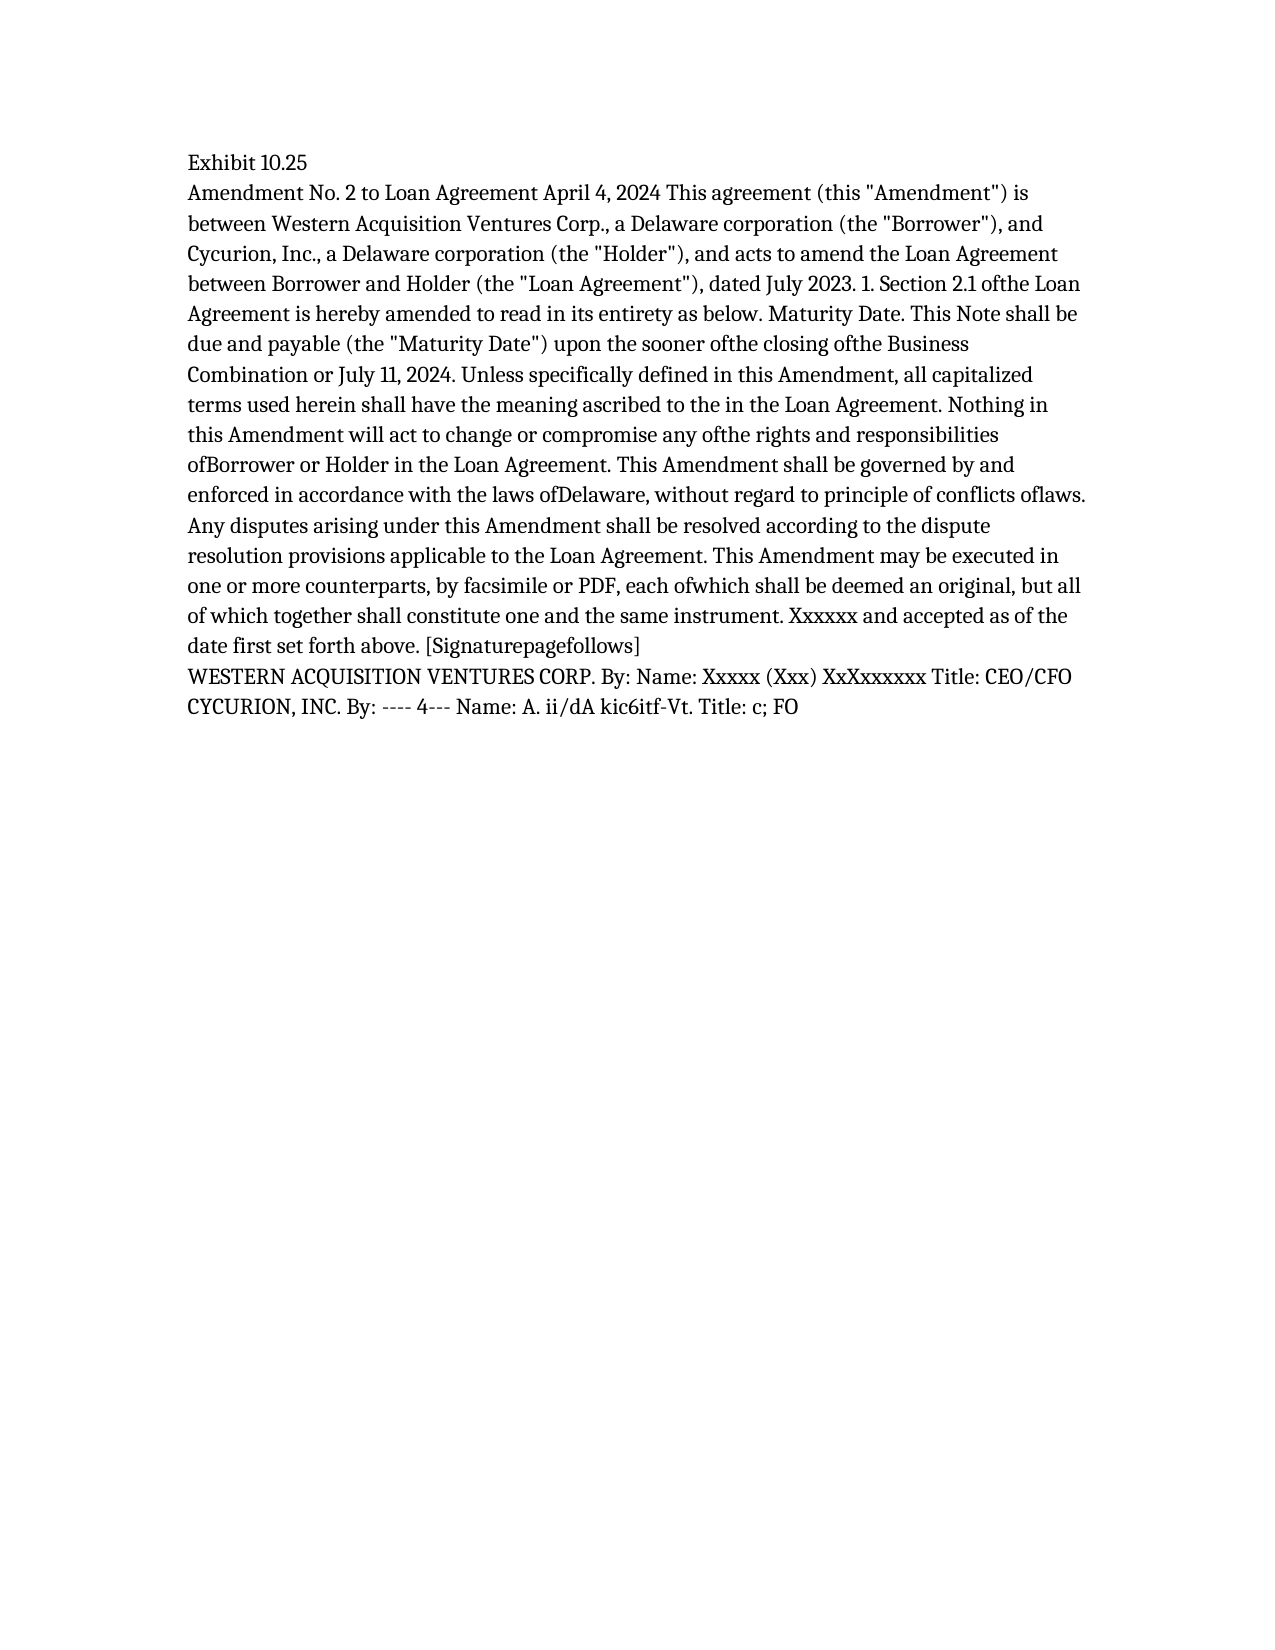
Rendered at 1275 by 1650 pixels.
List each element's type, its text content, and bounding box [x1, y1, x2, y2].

text Exhibit 10.25 Amendment No. 2 to Loan Agreement April 4, 2024 This agreement (this "Amendment") is between Western Acquisition Ventures Corp., a Delaware corporation (the "Borrower"), and Cycurion, Inc., a Delaware corporation (the "Holder"), and acts to amend the Loan Agreement between Borrower and Holder (the "Loan Agreement"), dated July 2023. 1. Section 2.1 ofthe Loan Agreement is hereby amended to read in its entirety as below. Maturity Date. This Note shall be due and payable (the "Maturity Date") upon the sooner ofthe closing ofthe Business Combination or July 11, 2024. Unless specifically defined in this Amendment, all capitalized terms used herein shall have the meaning ascribed to the in the Loan Agreement. Nothing in this Amendment will act to change or compromise any ofthe rights and responsibilities ofBorrower or Holder in the Loan Agreement. This Amendment shall be governed by and enforced in accordance with the laws ofDelaware, without regard to principle of conflicts oflaws. Any disputes arising under this Amendment shall be resolved according to the dispute resolution provisions applicable to the Loan Agreement. This Amendment may be executed in one or more counterparts, by facsimile or PDF, each ofwhich shall be deemed an original, but all of which together shall constitute one and the same instrument. Xxxxxx and accepted as of the date first set forth above. [Signaturepagefollows] WESTERN ACQUISITION VENTURES CORP. By: Name: Xxxxx (Xxx) XxXxxxxxx Title: CEO/CFO CYCURION, INC. By: ---- 4--- Name: A. ii/dA kic6itf-Vt. Title: c; FO [187, 150, 1087, 720]
